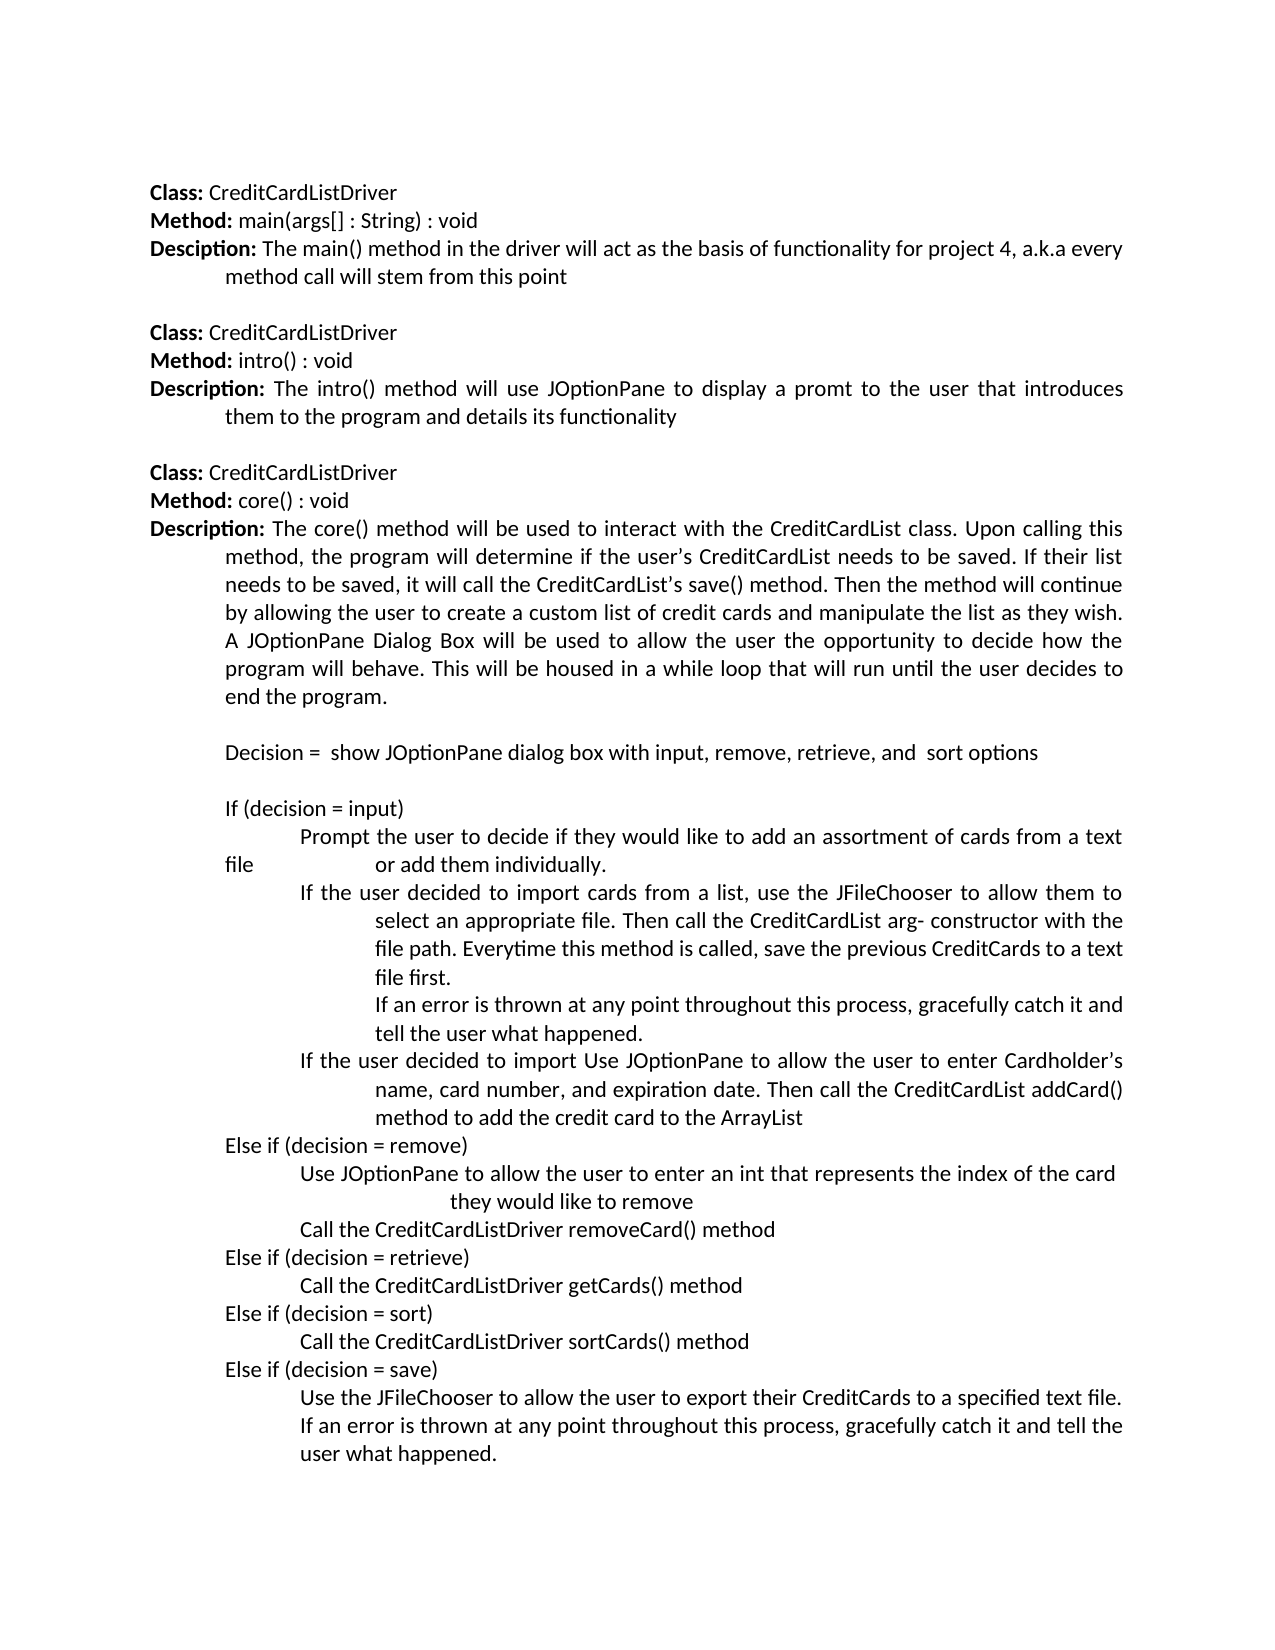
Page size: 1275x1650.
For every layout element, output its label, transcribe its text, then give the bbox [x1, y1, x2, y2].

text Desciption: The main() method in the driver will act as the basis of functionality for project 4, a.k.a every method call will stem from this point [150, 234, 1125, 290]
text Call the CreditCardListDriver getCards() method [150, 1271, 1125, 1299]
text Else if (decision = retrieve) [150, 1243, 1125, 1271]
text Description: The core() method will be used to interact with the CreditCardList class. Upon calling this method, the program will determine if the user’s CreditCardList needs to be saved. If their list needs to be saved, it will call the CreditCardList’s save() method. Then the method will continue by allowing the user to create a custom list of credit cards and manipulate the list as they wish. A JOptionPane Dialog Box will be used to allow the user the opportunity to decide how the program will behave. This will be housed in a while loop that will run until the user decides to end the program. [150, 514, 1125, 710]
text Else if (decision = save) [150, 1355, 1125, 1383]
text Call the CreditCardListDriver sortCards() method [150, 1327, 1125, 1355]
text Use the JFileChooser to allow the user to export their CreditCards to a specified text file. If an error is thrown at any point throughout this process, gracefully catch it and tell the user what happened. [300, 1383, 1125, 1467]
text Class: CreditCardListDriver [150, 318, 1125, 346]
text If the user decided to import Use JOptionPane to allow the user to enter Cardholder’s name, card number, and expiration date. Then call the CreditCardList addCard() method to add the credit card to the ArrayList [300, 1047, 1125, 1131]
text Decision = show JOptionPane dialog box with input, remove, retrieve, and sort options [150, 738, 1125, 766]
text Class: CreditCardListDriver [150, 178, 1125, 206]
text Description: The intro() method will use JOptionPane to display a promt to the user that introduces them to the program and details its functionality [150, 374, 1125, 430]
text Else if (decision = remove) [150, 1131, 1125, 1159]
text Use JOptionPane to allow the user to enter an int that represents the index of the card they would like to remove [150, 1159, 1125, 1215]
text Call the CreditCardListDriver removeCard() method [150, 1215, 1125, 1243]
text If the user decided to import cards from a list, use the JFileChooser to allow them to select an appropriate file. Then call the CreditCardList arg- constructor with the file path. Everytime this method is called, save the previous CreditCards to a text file first. [300, 878, 1125, 991]
text Method: main(args[] : String) : void [150, 206, 1125, 234]
text Else if (decision = sort) [150, 1299, 1125, 1327]
text Prompt the user to decide if they would like to add an assortment of cards from a text file or add them individually. [150, 822, 1125, 878]
text Method: intro() : void [150, 346, 1125, 374]
text Method: core() : void [150, 486, 1125, 514]
text Class: CreditCardListDriver [150, 458, 1125, 486]
text If (decision = input) [150, 794, 1125, 822]
text If an error is thrown at any point throughout this process, gracefully catch it and tell the user what happened. [300, 991, 1125, 1047]
